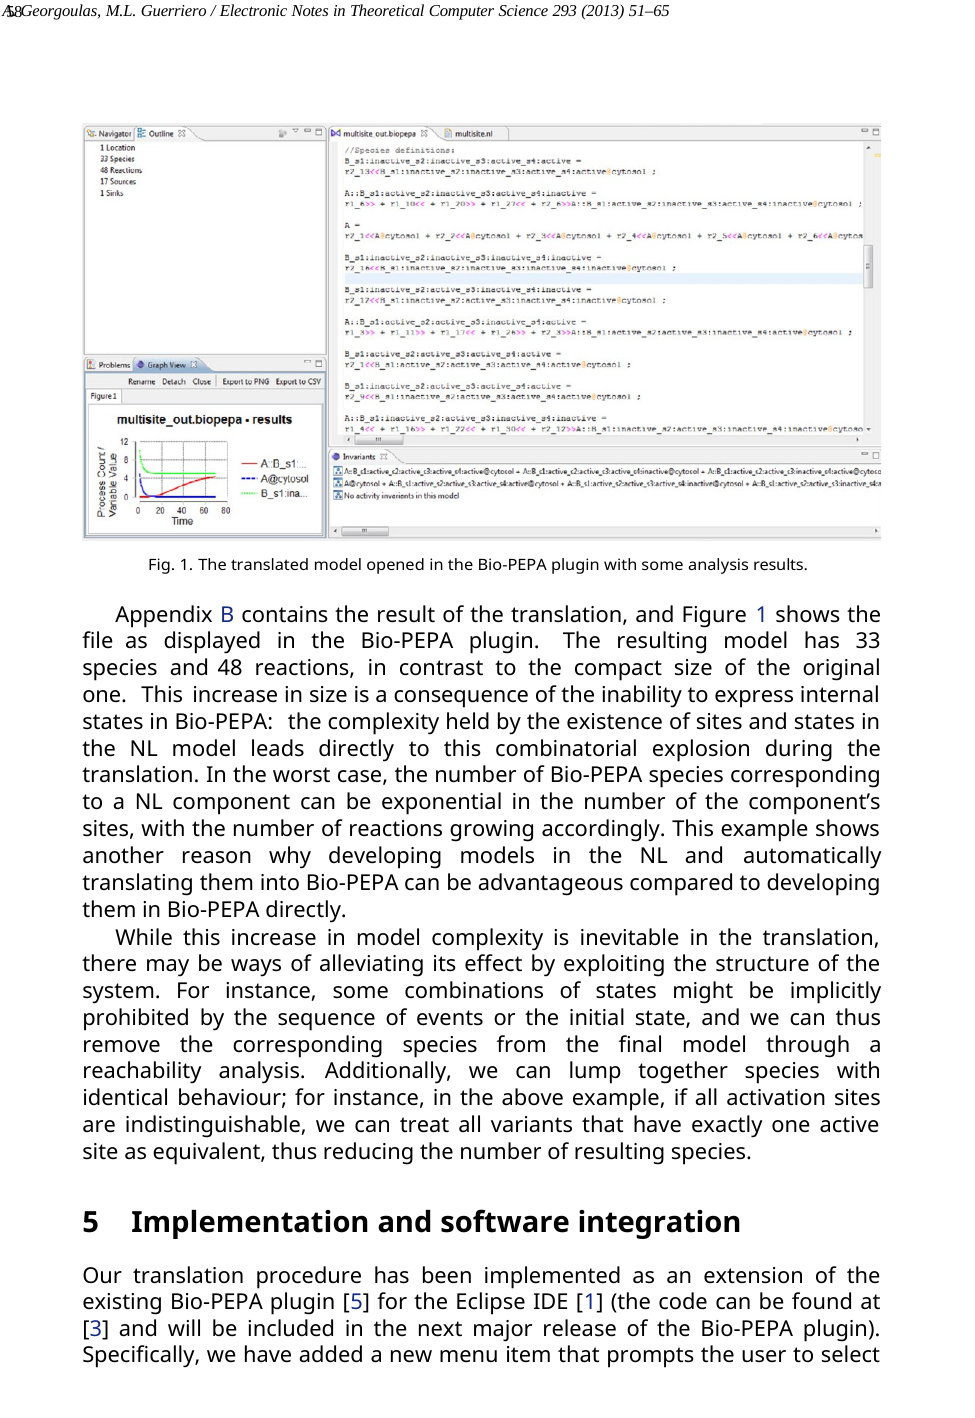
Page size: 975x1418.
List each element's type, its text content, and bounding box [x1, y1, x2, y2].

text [82, 1262, 881, 1369]
text Fig. 1. The translated model opened in the Bio-PEPA plugin with some analysis results. [148, 553, 923, 575]
text Appendix B contains the result of the translation, and Figure 1 shows the file as displayed in the Bio-PEPA plugin. The resulting model has 33 species and 48 reactions, in contrast to the compact size of the original one. This increase in size is a consequence of the inability to express internal states in Bio-PEPA: the complexity held by the existence of sites and states in the NL model leads directly to this combinatorial explosion during the translation. In the worst case, the number of Bio-PEPA species corresponding to a NL component can be exponential in the number of the component’s sites, with the number of reactions growing accordingly. This example shows another reason why developing models in the NL and automatically translating them into Bio-PEPA can be advantageous compared to developing them in Bio-PEPA directly. [82, 601, 881, 923]
subtitle Implementation and software integration [82, 1202, 923, 1241]
text While this increase in model complexity is inevitable in the translation, there may be ways of alleviating its effect by exploiting the structure of the system. For instance, some combinations of states might be implicitly prohibited by the sequence of events or the initial state, and we can thus remove the corresponding species from the final model through a reachability analysis. Additionally, we can lump together species with identical behaviour; for instance, in the above example, if all activation sites are indistinguishable, we can treat all variants that have exactly one active site as equivalent, thus reducing the number of resulting species. [82, 924, 881, 1166]
picture [82, 123, 882, 541]
